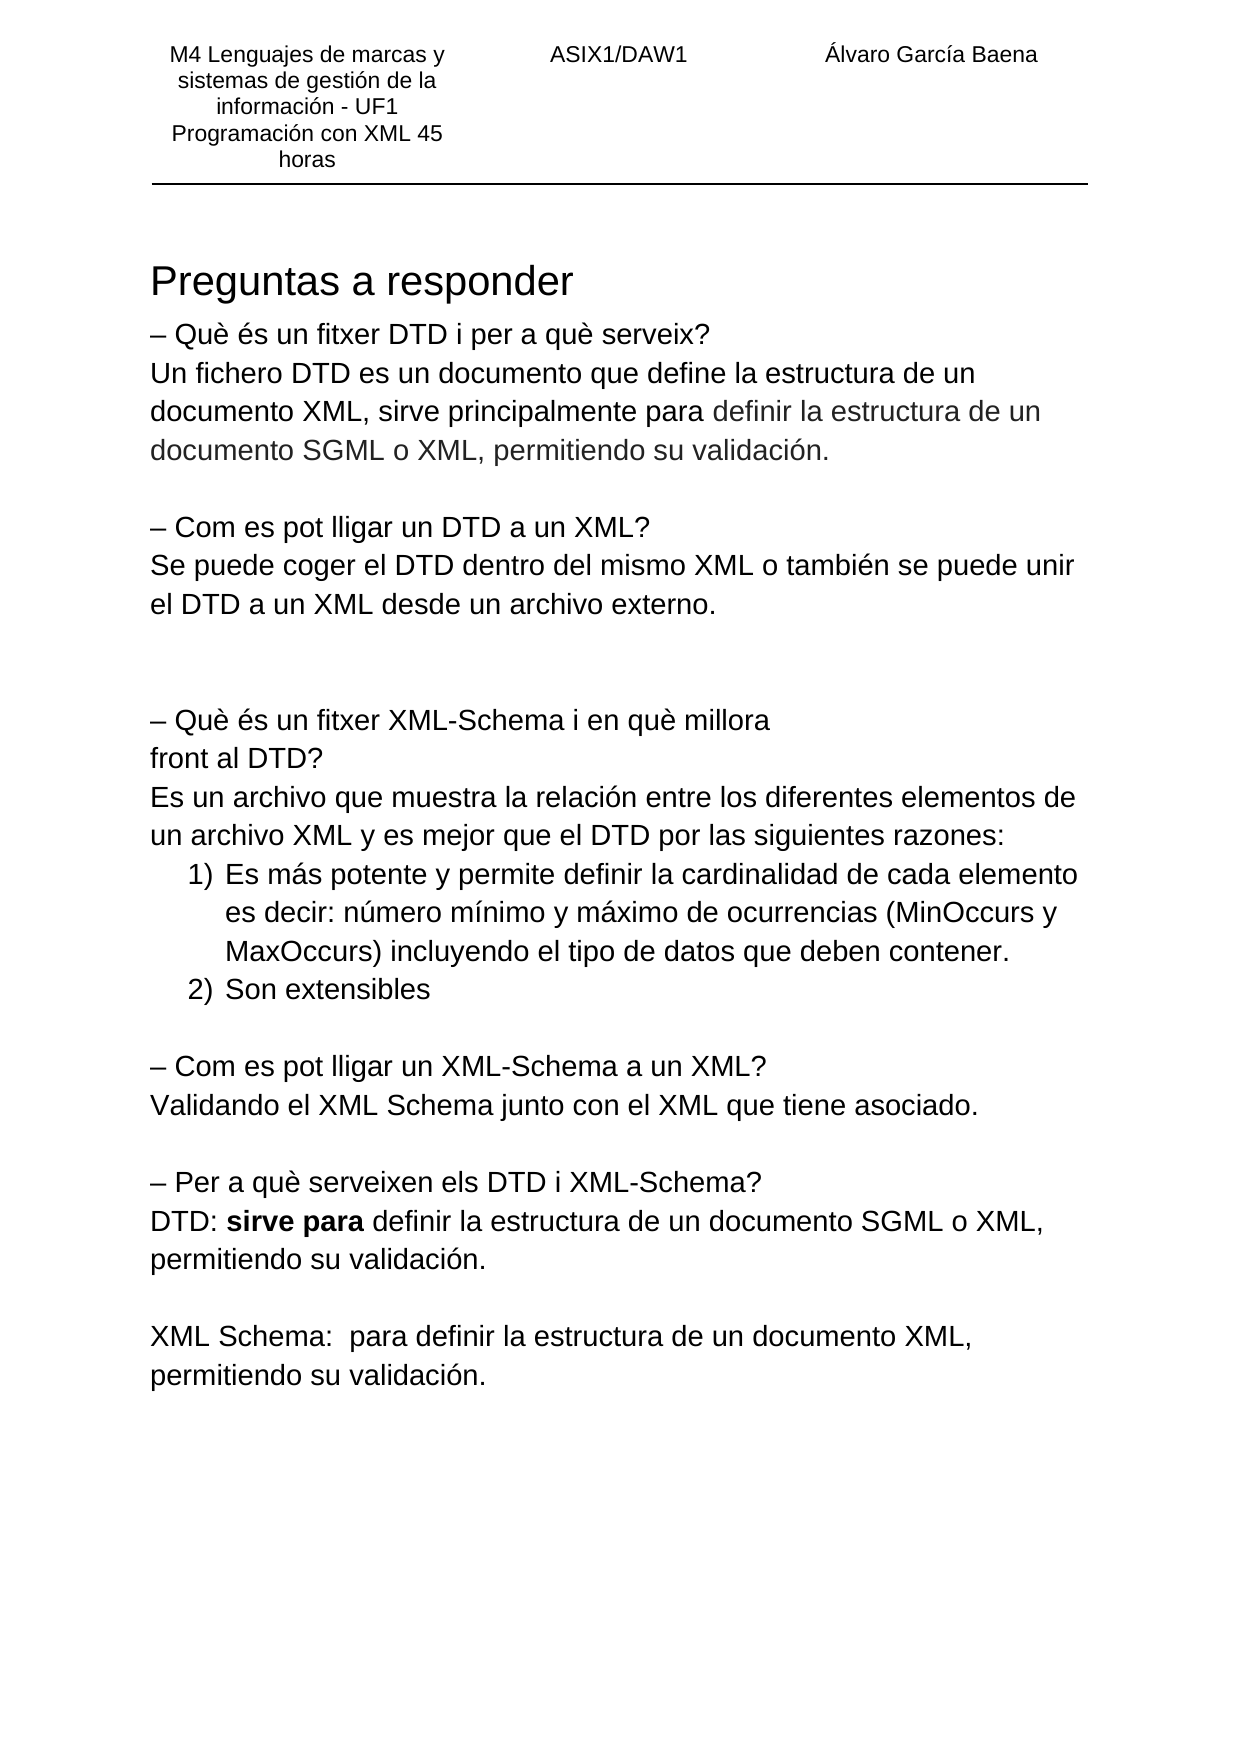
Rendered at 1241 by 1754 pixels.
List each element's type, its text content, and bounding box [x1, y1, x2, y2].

text DTD: sirve para definir la estructura de un documento SGML o XML, permitiendo su validación. [150, 1204, 1090, 1276]
text Se puede coger el DTD dentro del mismo XML o también se puede unir el DTD a un XML desde un archivo externo. [150, 548, 1090, 621]
text XML Schema: para definir la estructura de un documento XML, permitiendo su validación. [150, 1319, 1090, 1391]
text – Què és un fitxer DTD i per a què serveix? [150, 317, 1090, 351]
list Son extensibles [187, 972, 1090, 1006]
text Validando el XML Schema junto con el XML que tiene asociado. [150, 1088, 1090, 1122]
text – Què és un fitxer XML-Schema i en què millora [150, 703, 1090, 736]
subtitle Preguntas a responder [150, 257, 1090, 305]
text Un fichero DTD es un documento que define la estructura de un documento XML, sirve principalmente para definir la estructura de un documento SGML o XML, permitiendo su validación. [150, 356, 1090, 466]
text front al DTD? [150, 741, 1090, 775]
text Es un archivo que muestra la relación entre los diferentes elementos de un archivo XML y es mejor que el DTD por las siguientes razones: [150, 780, 1090, 852]
text MaxOccurs) incluyendo el tipo de datos que deben contener. [225, 934, 1090, 967]
text – Per a què serveixen els DTD i XML-Schema? [150, 1165, 1090, 1199]
text – Com es pot lligar un XML-Schema a un XML? [150, 1049, 1090, 1083]
text – Com es pot lligar un DTD a un XML? [150, 510, 1090, 543]
list Es más potente y permite definir la cardinalidad de cada elemento es decir: número mínimo y máximo de ocurrencias (MinOccurs y [187, 857, 1090, 929]
